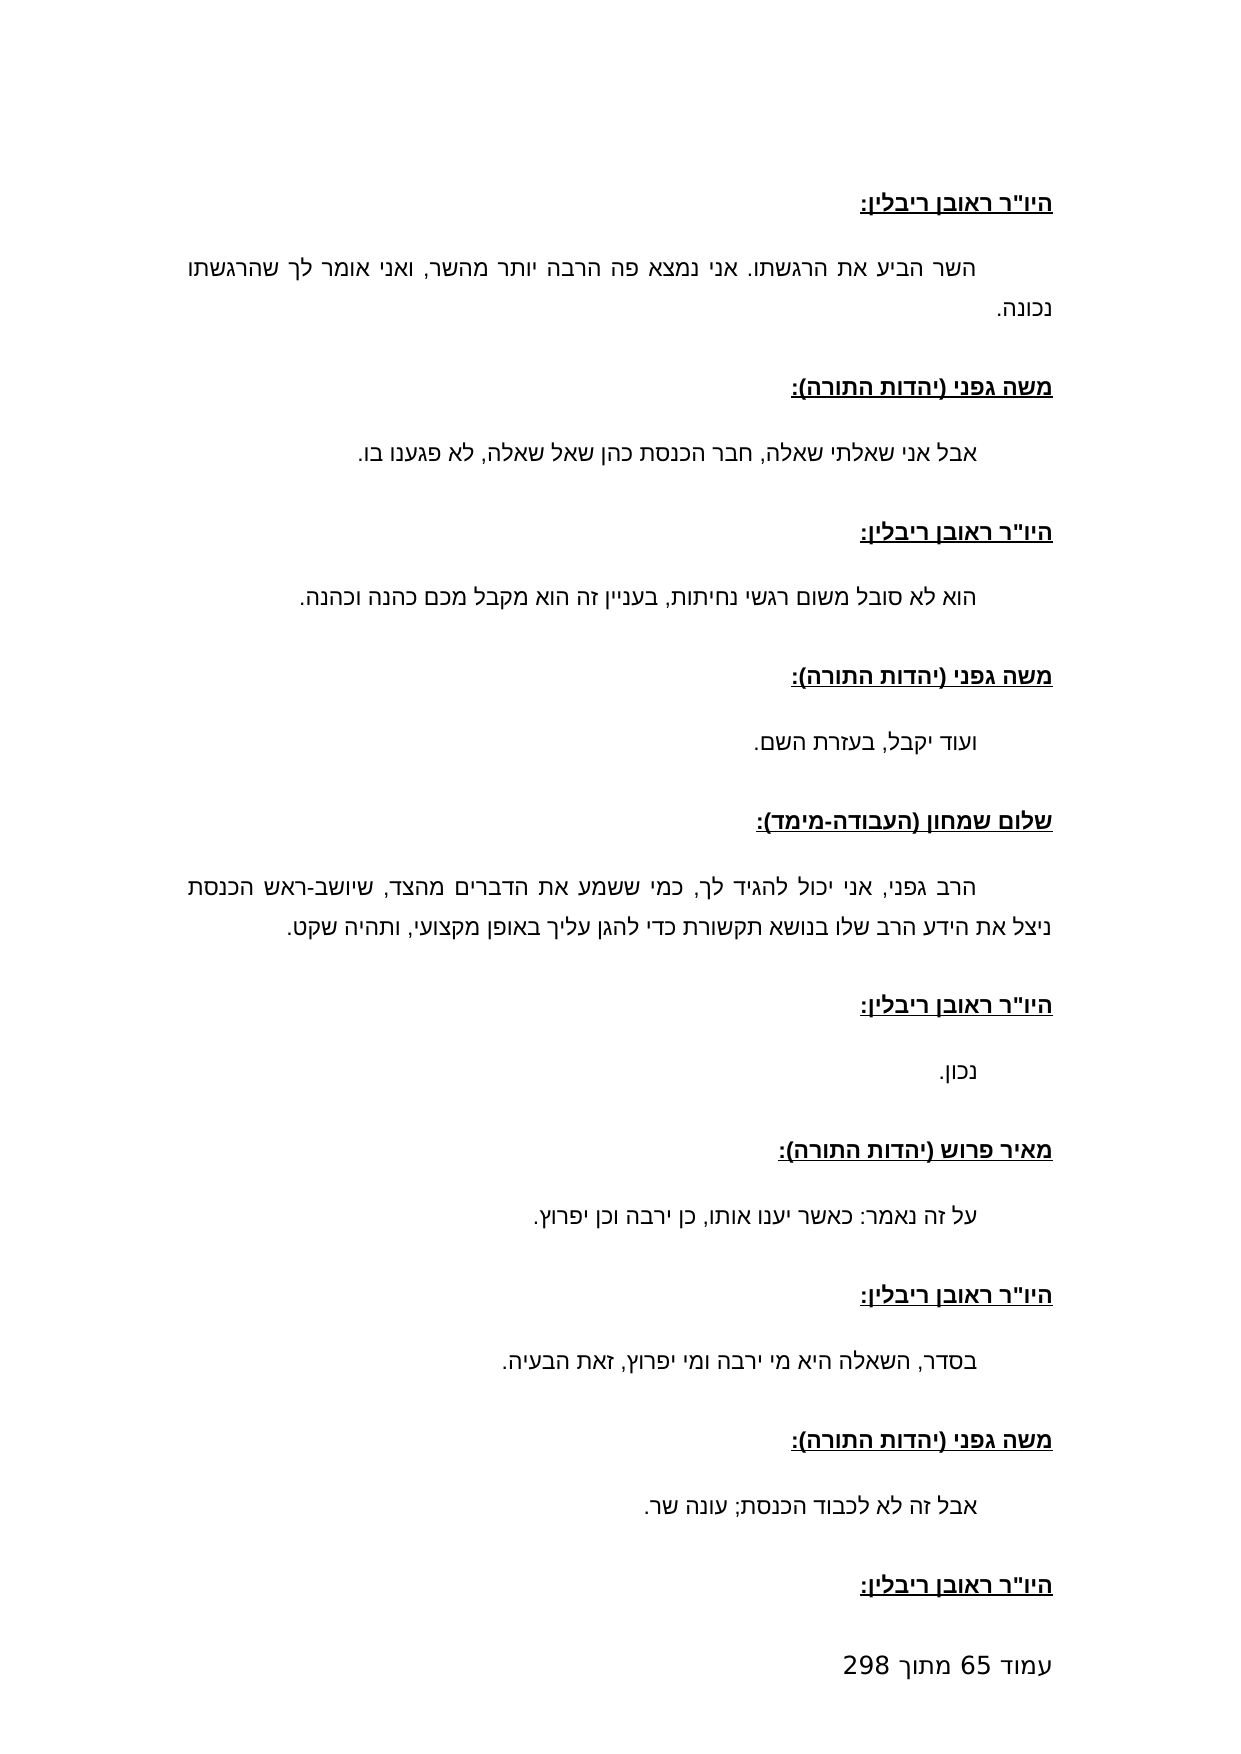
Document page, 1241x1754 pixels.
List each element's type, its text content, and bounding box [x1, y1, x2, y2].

text נכון. [187, 1058, 1053, 1084]
text היו"ר ראובן ריבלין: [187, 992, 1053, 1019]
text הוא לא סובל משום רגשי נחיתות, בעניין זה הוא מקבל מכם כהנה וכהנה. [187, 584, 1053, 611]
text היו"ר ראובן ריבלין: [187, 189, 1053, 216]
text ועוד יקבל, בעזרת השם. [187, 729, 1053, 756]
text היו"ר ראובן ריבלין: [187, 1282, 1053, 1308]
text משה גפני (יהדות התורה): [187, 663, 1053, 690]
text אבל זה לא לכבוד הכנסת; עונה שר. [187, 1493, 1053, 1519]
text אבל אני שאלתי שאלה, חבר הכנסת כהן שאל שאלה, לא פגענו בו. [187, 439, 1053, 466]
text משה גפני (יהדות התורה): [187, 374, 1053, 400]
text על זה נאמר: כאשר יענו אותו, כן ירבה וכן יפרוץ. [187, 1203, 1053, 1229]
text בסדר, השאלה היא מי ירבה ומי יפרוץ, זאת הבעיה. [187, 1348, 1053, 1374]
text מאיר פרוש (יהדות התורה): [187, 1137, 1053, 1163]
text הרב גפני, אני יכול להגיד לך, כמי ששמע את הדברים מהצד, שיושב-ראש הכנסת ניצל את הידע הרב שלו בנושא תקשורת כדי להגן עליך באופן מקצועי, ותהיה שקט. [187, 874, 1053, 940]
text השר הביע את הרגשתו. אני נמצא פה הרבה יותר מהשר, ואני אומר לך שהרגשתו נכונה. [187, 255, 1053, 321]
text היו"ר ראובן ריבלין: [187, 1572, 1053, 1598]
text היו"ר ראובן ריבלין: [187, 518, 1053, 545]
text שלום שמחון (העבודה-מימד): [187, 808, 1053, 834]
text משה גפני (יהדות התורה): [187, 1427, 1053, 1453]
